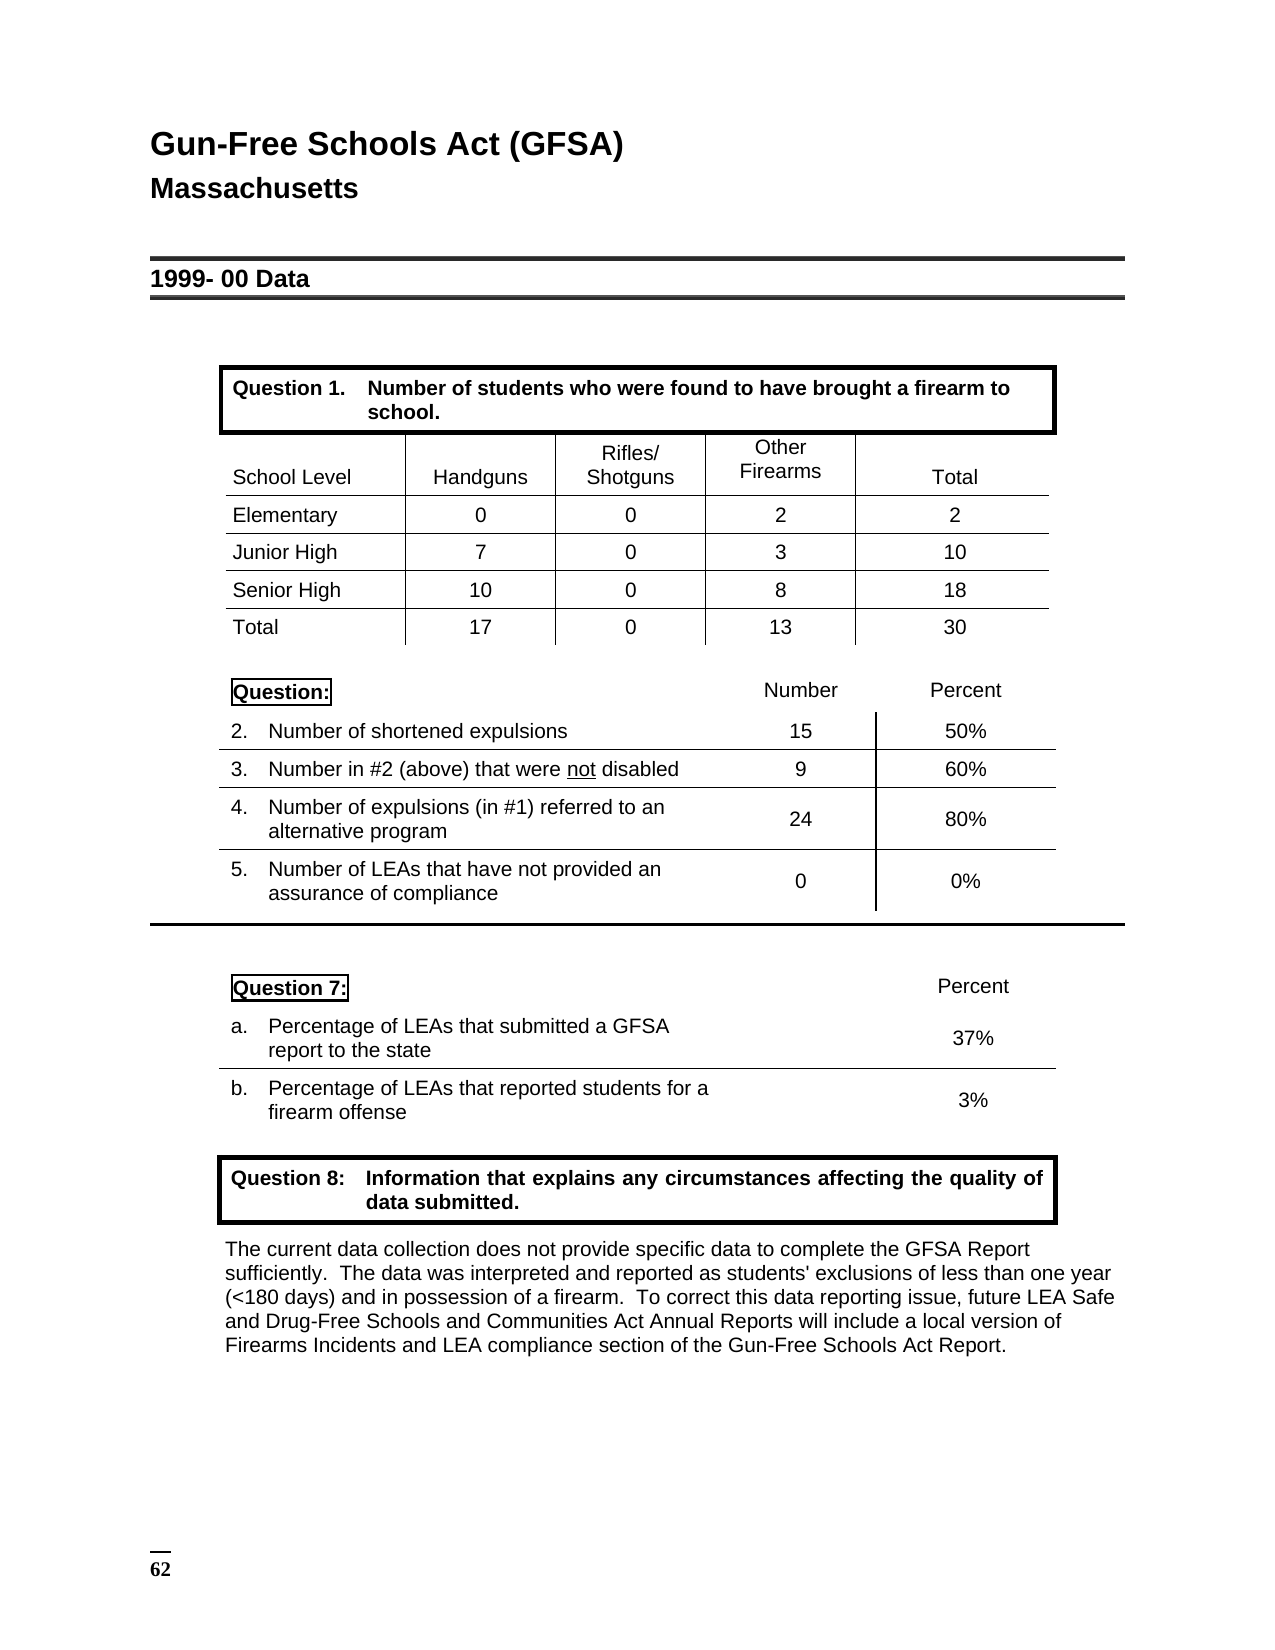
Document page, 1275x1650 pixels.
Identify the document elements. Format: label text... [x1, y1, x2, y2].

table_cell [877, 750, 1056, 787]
text The current data collection does not provide specific data to complete the GFSA Report sufficiently. The data was interpreted and reported as students' exclusions of less than one year (<180 days) and in possession of a firearm. To correct this data reporting issue, future LEA Safe and Drug-Free Schools and Communities Act Annual Reports will include a local version of Firearms Incidents and LEA compliance section of the Gun-Free Schools Act Report. [225, 1237, 1125, 1357]
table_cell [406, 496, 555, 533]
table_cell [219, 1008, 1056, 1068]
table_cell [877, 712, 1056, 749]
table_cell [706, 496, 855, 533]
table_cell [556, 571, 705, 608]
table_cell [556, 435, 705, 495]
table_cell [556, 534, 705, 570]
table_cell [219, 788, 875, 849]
text Massachusetts [0, 171, 1125, 204]
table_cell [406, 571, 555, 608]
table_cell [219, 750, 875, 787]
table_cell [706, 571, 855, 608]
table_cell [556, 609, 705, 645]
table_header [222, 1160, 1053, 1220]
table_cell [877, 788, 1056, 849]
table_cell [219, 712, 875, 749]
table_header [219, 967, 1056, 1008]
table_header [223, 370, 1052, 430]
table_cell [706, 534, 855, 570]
text 1999- 00 Data [150, 262, 1125, 295]
text Gun-Free Schools Act (GFSA) [150, 124, 1125, 163]
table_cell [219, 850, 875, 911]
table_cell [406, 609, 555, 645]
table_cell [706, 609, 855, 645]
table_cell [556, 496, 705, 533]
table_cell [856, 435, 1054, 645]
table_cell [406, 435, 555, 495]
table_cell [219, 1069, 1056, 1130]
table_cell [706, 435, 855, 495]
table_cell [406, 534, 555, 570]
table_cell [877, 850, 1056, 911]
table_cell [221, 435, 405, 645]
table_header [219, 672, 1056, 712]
